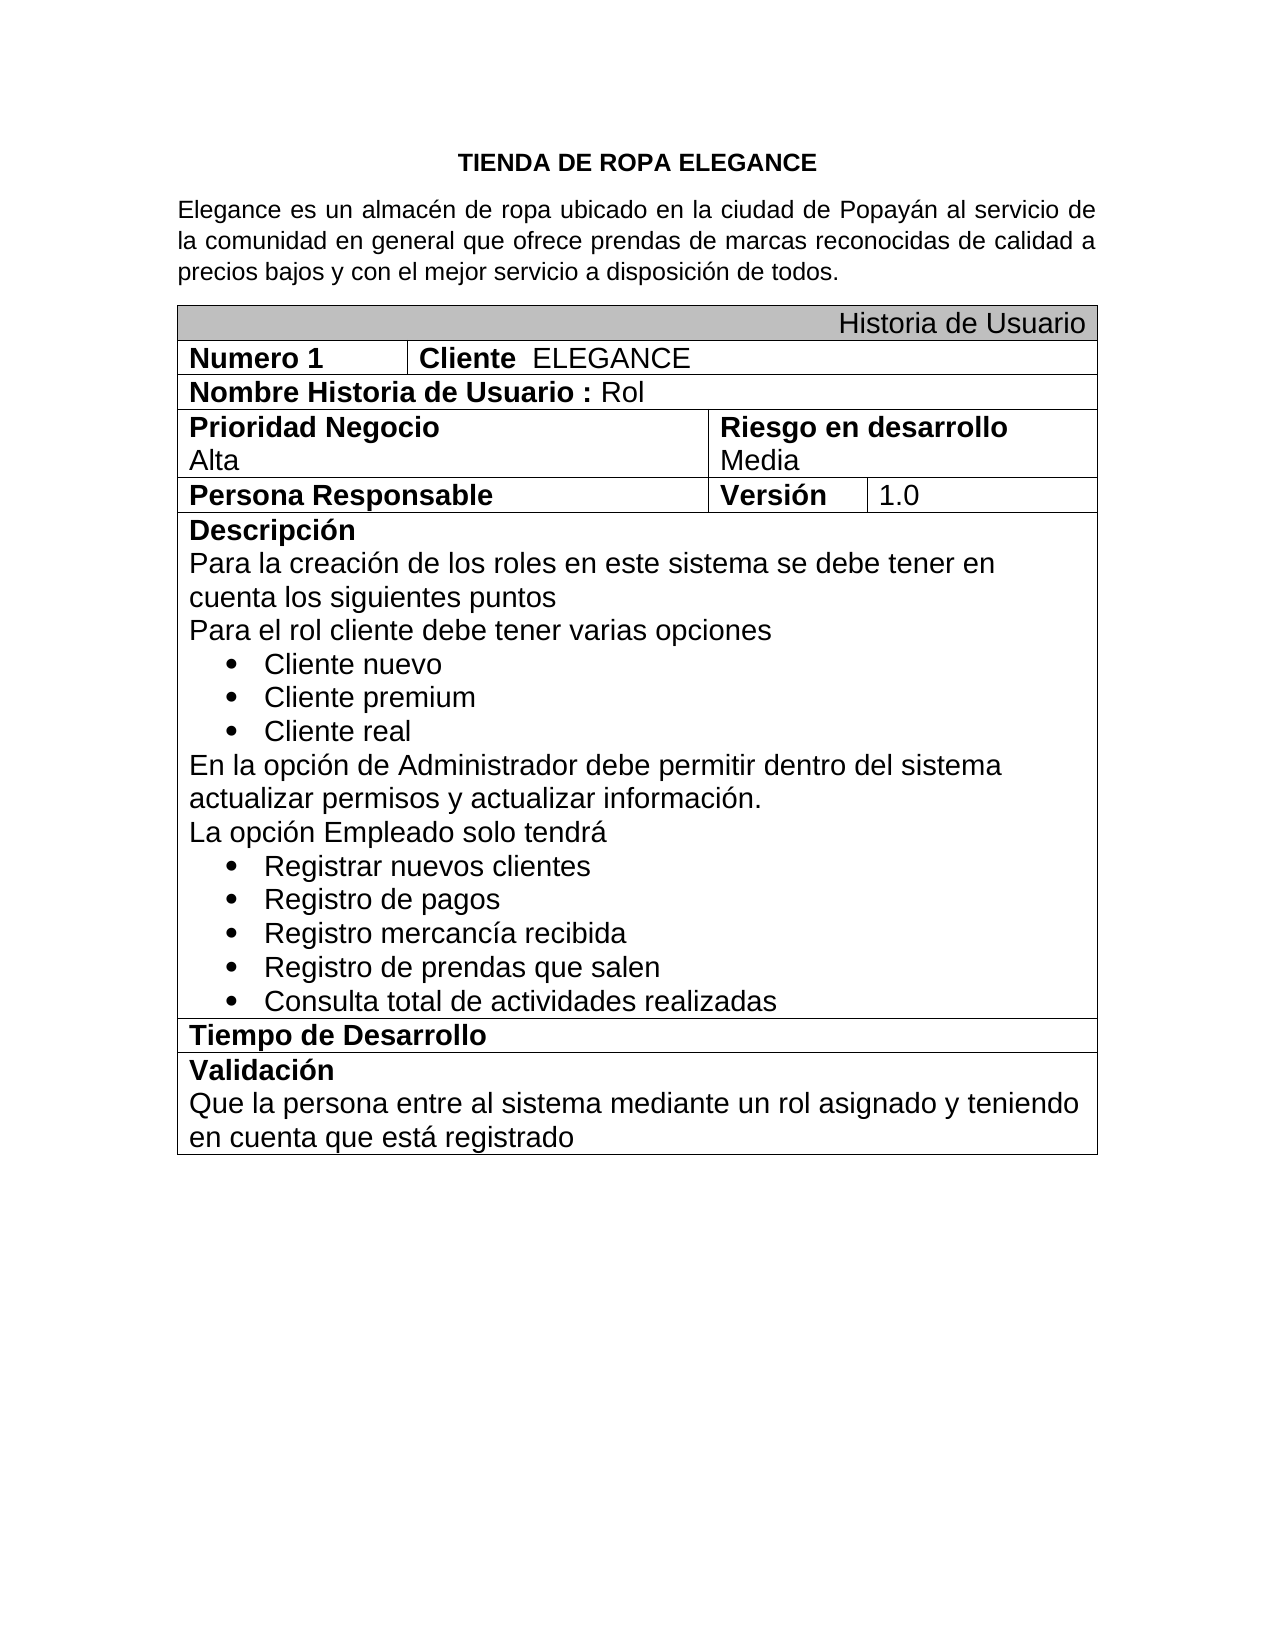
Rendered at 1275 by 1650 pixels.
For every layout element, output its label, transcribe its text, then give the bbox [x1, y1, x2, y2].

text TIENDA DE ROPA ELEGANCE [177, 148, 1098, 176]
table_cell Validación Que la persona entre al sistema mediante un rol asignado y teniendo en cuenta que está registrado [178, 1053, 1097, 1154]
table_cell Nombre Historia de Usuario : Rol [178, 375, 1097, 409]
table_cell Persona Responsable [178, 478, 708, 512]
table_cell Tiempo de Desarrollo [178, 1019, 1097, 1052]
table_cell Cliente ELEGANCE [408, 341, 1097, 374]
table_cell Prioridad Negocio Alta [178, 410, 708, 477]
text Elegance es un almacén de ropa ubicado en la ciudad de Popayán al servicio de la comunidad en general que ofrece prendas de marcas reconocidas de calidad a precios bajos y con el mejor servicio a disposición de todos. [177, 195, 1098, 286]
table_header Historia de Usuario [178, 306, 1097, 340]
table_cell Riesgo en desarrollo Media [709, 410, 1097, 477]
table_cell 1.0 [868, 478, 1097, 512]
table_cell Numero 1 [178, 341, 407, 374]
table_cell Descripción Para la creación de los roles en este sistema se debe tener en cuenta los siguientes puntos Para el rol cliente debe tener varias opciones Cliente nuevo Cliente premium Cliente real En la opción de Administrador debe permitir dentro del sistema actualizar permisos y actualizar información. La opción Empleado solo tendrá Registrar nuevos clientes Registro de pagos Registro mercancía recibida Registro de prendas que salen Consulta total de actividades realizadas [178, 513, 1097, 1017]
table_cell Versión [709, 478, 867, 512]
